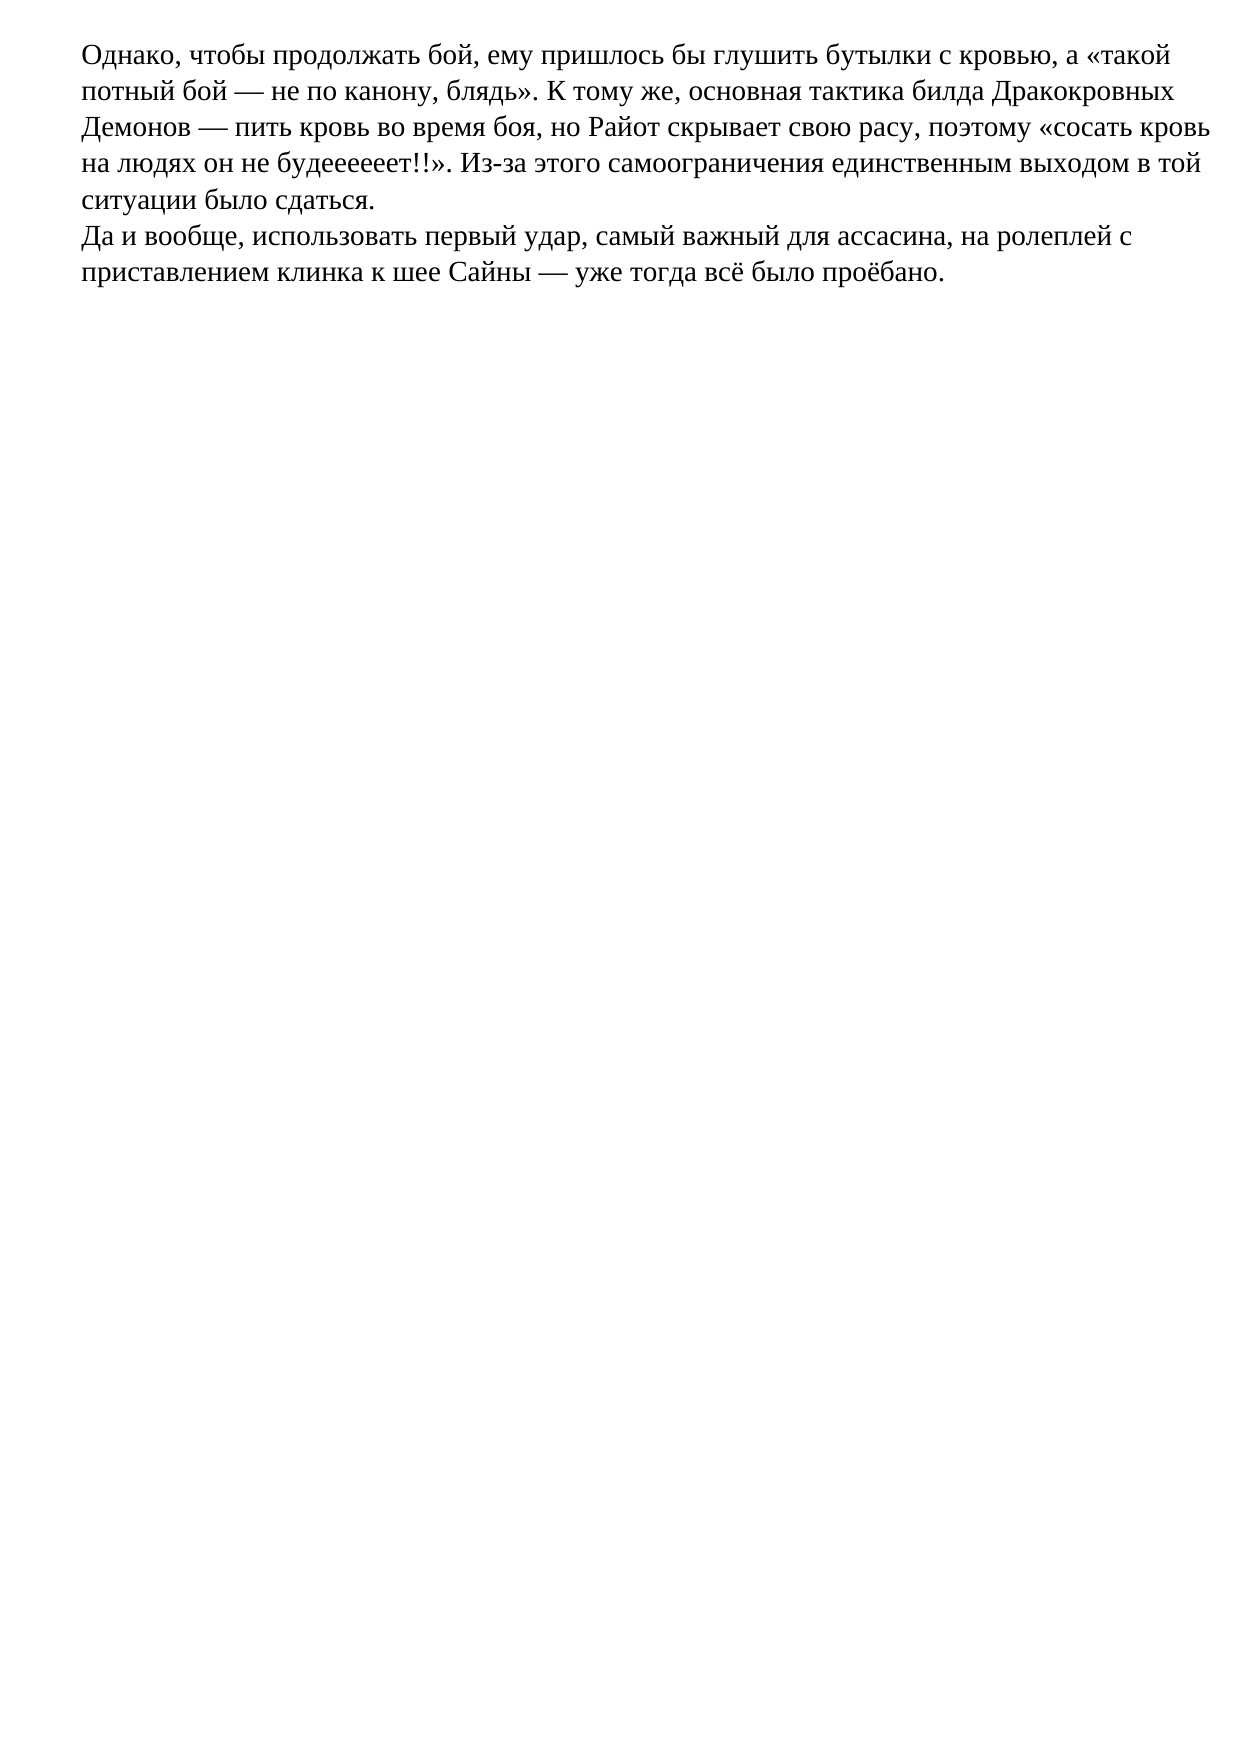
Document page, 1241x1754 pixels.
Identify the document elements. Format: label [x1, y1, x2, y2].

text [81, 37, 1215, 360]
